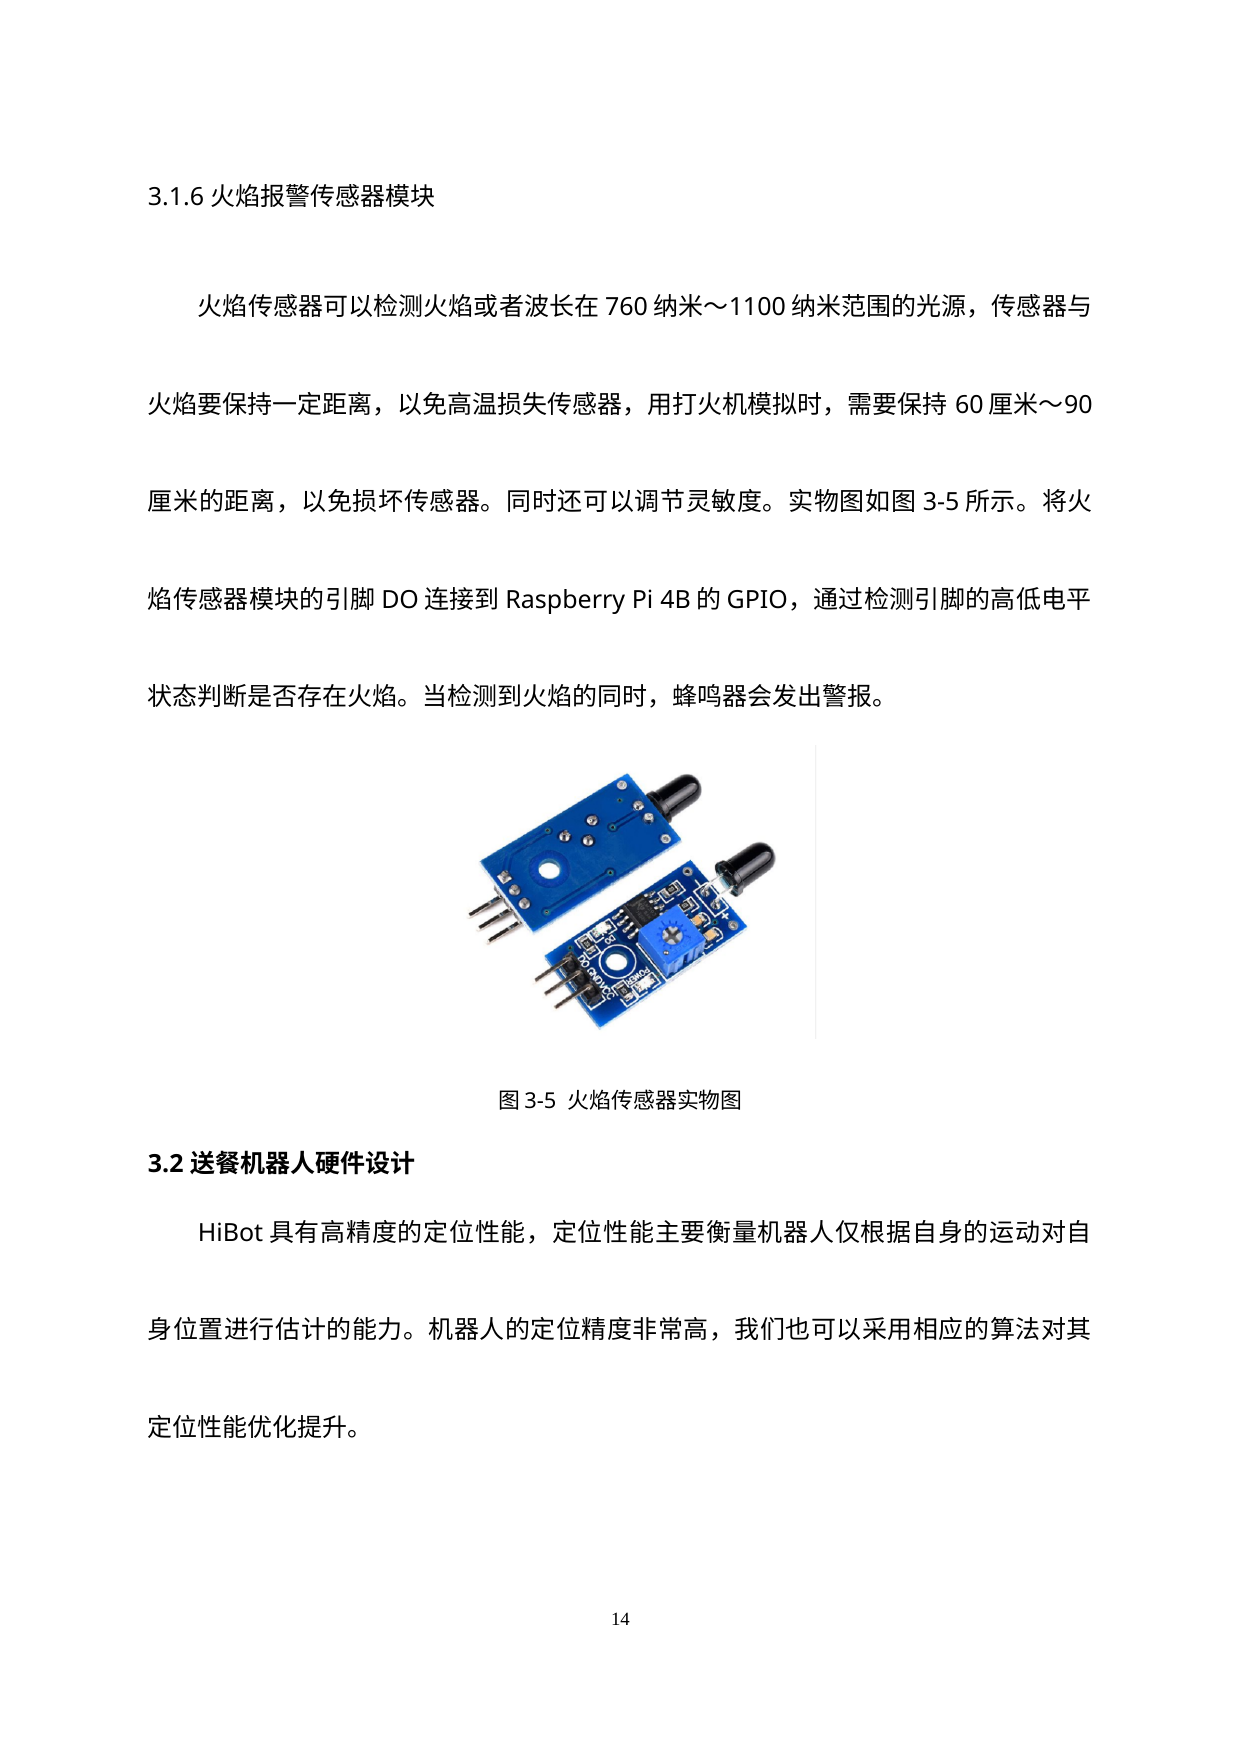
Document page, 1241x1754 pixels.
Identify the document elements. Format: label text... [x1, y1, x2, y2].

subtitle 3.2 送餐机器人硬件设计 [148, 1144, 1092, 1180]
picture [397, 745, 843, 1039]
text HiBot具有高精度的定位性能，定位性能主要衡量机器人仅根据自身的运动对自身位置进行估计的能力。机器人的定位精度非常高，我们也可以采用相应的算法对其定位性能优化提升。 [148, 1198, 1092, 1458]
text 图3-5 火焰传感器实物图 [148, 1083, 1092, 1115]
subtitle 3.1.6 火焰报警传感器模块 [148, 162, 1092, 227]
